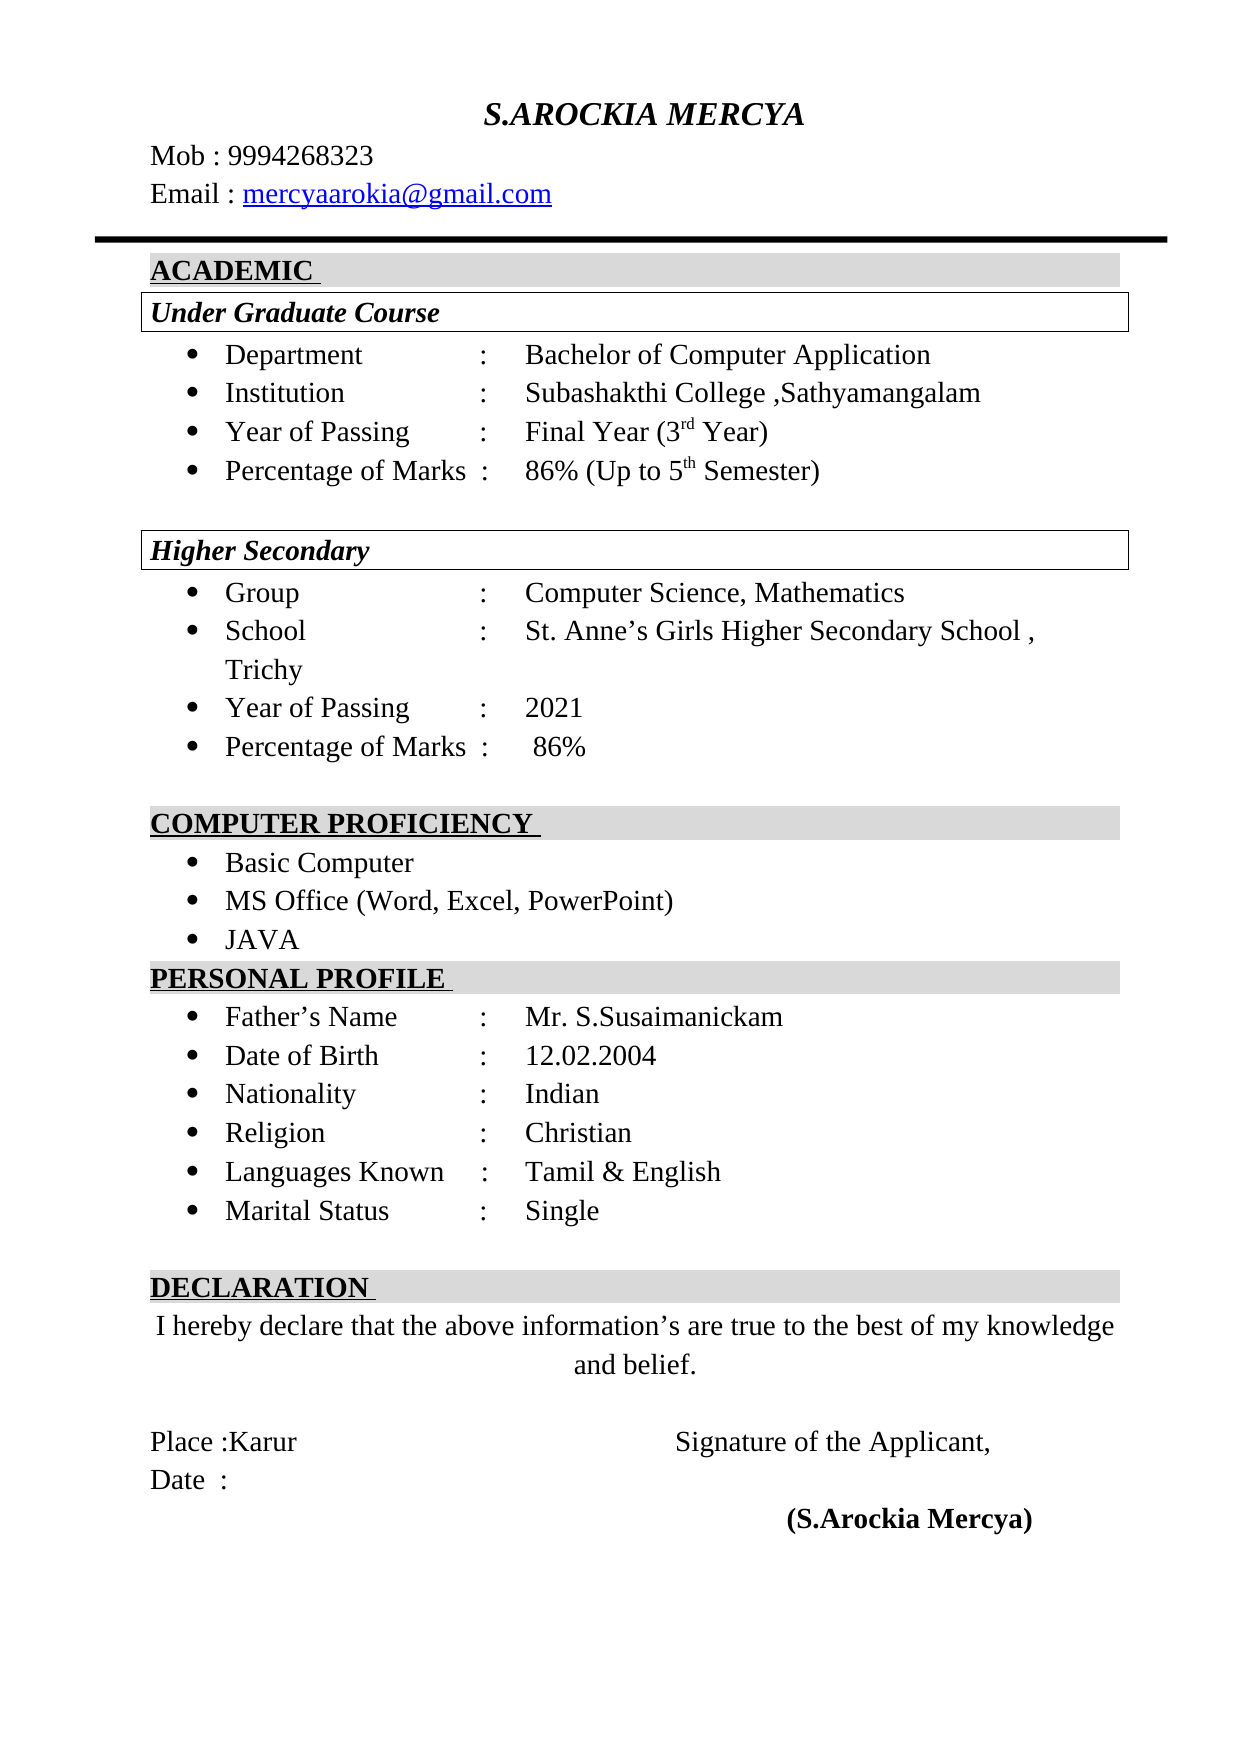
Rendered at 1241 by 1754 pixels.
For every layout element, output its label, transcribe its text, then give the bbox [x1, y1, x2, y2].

list Percentage of Marks : 86% [187, 729, 1120, 763]
list Languages Known : Tamil & English [187, 1154, 1120, 1188]
list Year of Passing : 2021 [187, 691, 1120, 724]
text Higher Secondary [142, 531, 1128, 569]
text Date : [150, 1462, 1120, 1496]
list Department : Bachelor of Computer Application [187, 337, 1120, 370]
list Year of Passing : Final Year (3rd Year) [187, 414, 1120, 448]
text COMPUTER PROFICIENCY [150, 806, 1120, 840]
list JAVA [187, 922, 1120, 956]
list Father’s Name : Mr. S.Susaimanickam [187, 999, 1120, 1033]
list Group : Computer Science, Mathematics [187, 575, 1120, 608]
list Marital Status : Single [187, 1193, 1120, 1226]
list Date of Birth : 12.02.2004 [187, 1038, 1120, 1072]
text S.AROCKIA MERCYA [150, 94, 1120, 132]
text (S.Arockia Mercya) [675, 1501, 1120, 1534]
text ACADEMIC [150, 253, 1120, 287]
text I hereby declare that the above information’s are true to the best of my knowledge and belief. [150, 1308, 1120, 1380]
list School : St. Anne’s Girls Higher Secondary School , Trichy [187, 613, 1120, 686]
text Under Graduate Course [142, 293, 1128, 331]
text Mob : 9994268323 [150, 138, 1237, 171]
text DECLARATION [150, 1270, 1120, 1303]
list Institution : Subashakthi College ,Sathyamangalam [187, 375, 1120, 409]
text Place :Karur Signature of the Applicant, [150, 1424, 1120, 1457]
list Basic Computer [187, 845, 1120, 878]
list Percentage of Marks : 86% (Up to 5th Semester) [187, 453, 1120, 486]
list Religion : Christian [187, 1115, 1120, 1149]
list Nationality : Indian [187, 1077, 1120, 1110]
list MS Office (Word, Excel, PowerPoint) [187, 883, 1120, 917]
text PERSONAL PROFILE [150, 961, 1120, 994]
text Email : mercyaarokia@gmail.com [150, 176, 1120, 210]
